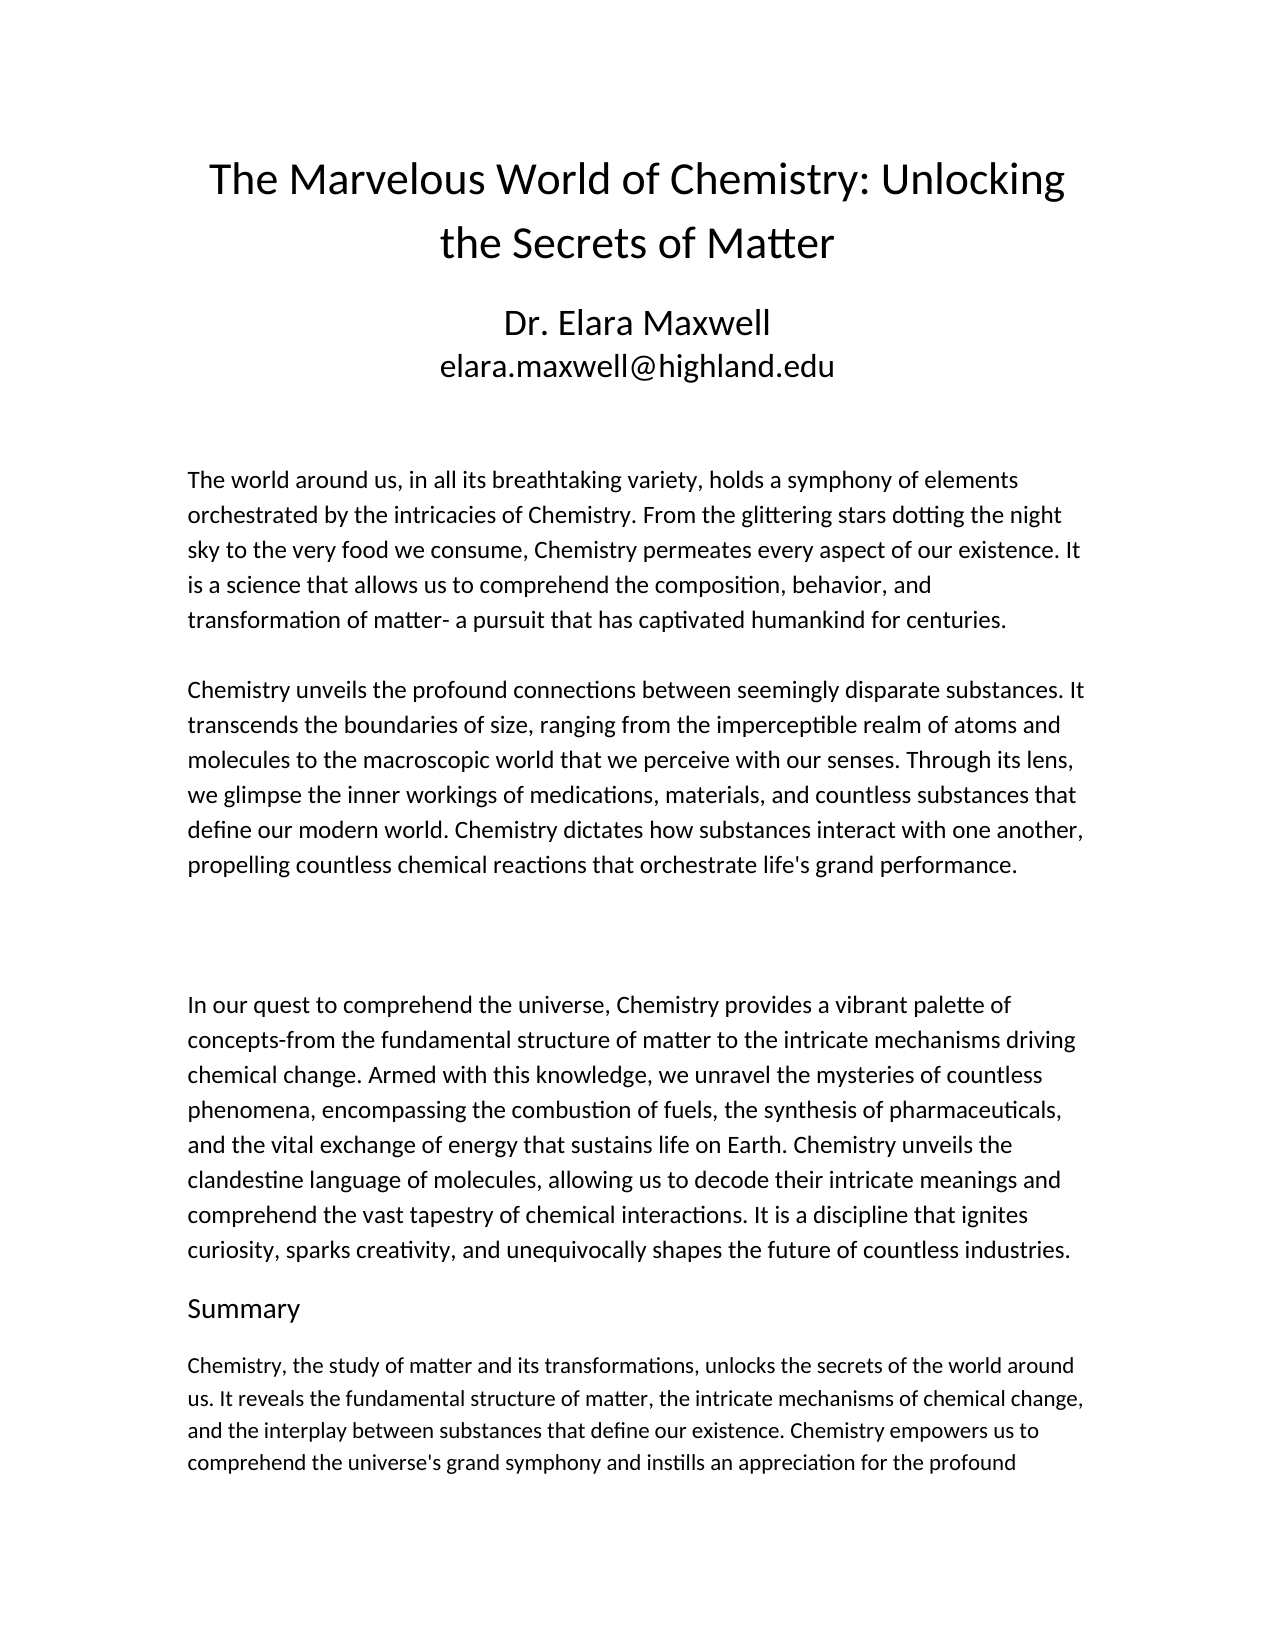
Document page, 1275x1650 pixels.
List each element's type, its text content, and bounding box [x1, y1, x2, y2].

text Summary [187, 1290, 1087, 1325]
text Dr. Elara Maxwell [187, 299, 1087, 345]
text The world around us, in all its breathtaking variety, holds a symphony of elements orchestrated by the intricacies of Chemistry. From the glittering stars dotting the night sky to the very food we consume, Chemistry permeates every aspect of our existence. It is a science that allows us to comprehend the composition, behavior, and transformation of matter- a pursuit that has captivated humankind for centuries. Chemistry unveils the profound connections between seemingly disparate substances. It transcends the boundaries of size, ranging from the imperceptible realm of atoms and molecules to the macroscopic world that we perceive with our senses. Through its lens, we glimpse the inner workings of medications, materials, and countless substances that define our modern world. Chemistry dictates how substances interact with one another, propelling countless chemical reactions that orchestrate life's grand performance. In our quest to comprehend the universe, Chemistry provides a vibrant palette of concepts-from the fundamental structure of matter to the intricate mechanisms driving chemical change. Armed with this knowledge, we unravel the mysteries of countless phenomena, encompassing the combustion of fuels, the synthesis of pharmaceuticals, and the vital exchange of energy that sustains life on Earth. Chemistry unveils the clandestine language of molecules, allowing us to decode their intricate meanings and comprehend the vast tapestry of chemical interactions. It is a discipline that ignites curiosity, sparks creativity, and unequivocally shapes the future of countless industries. [187, 464, 1087, 1264]
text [187, 1351, 1087, 1476]
text elara.maxwell@highland.edu [187, 345, 1087, 386]
text The Marvelous World of Chemistry: Unlocking the Secrets of Matter [187, 150, 1087, 270]
